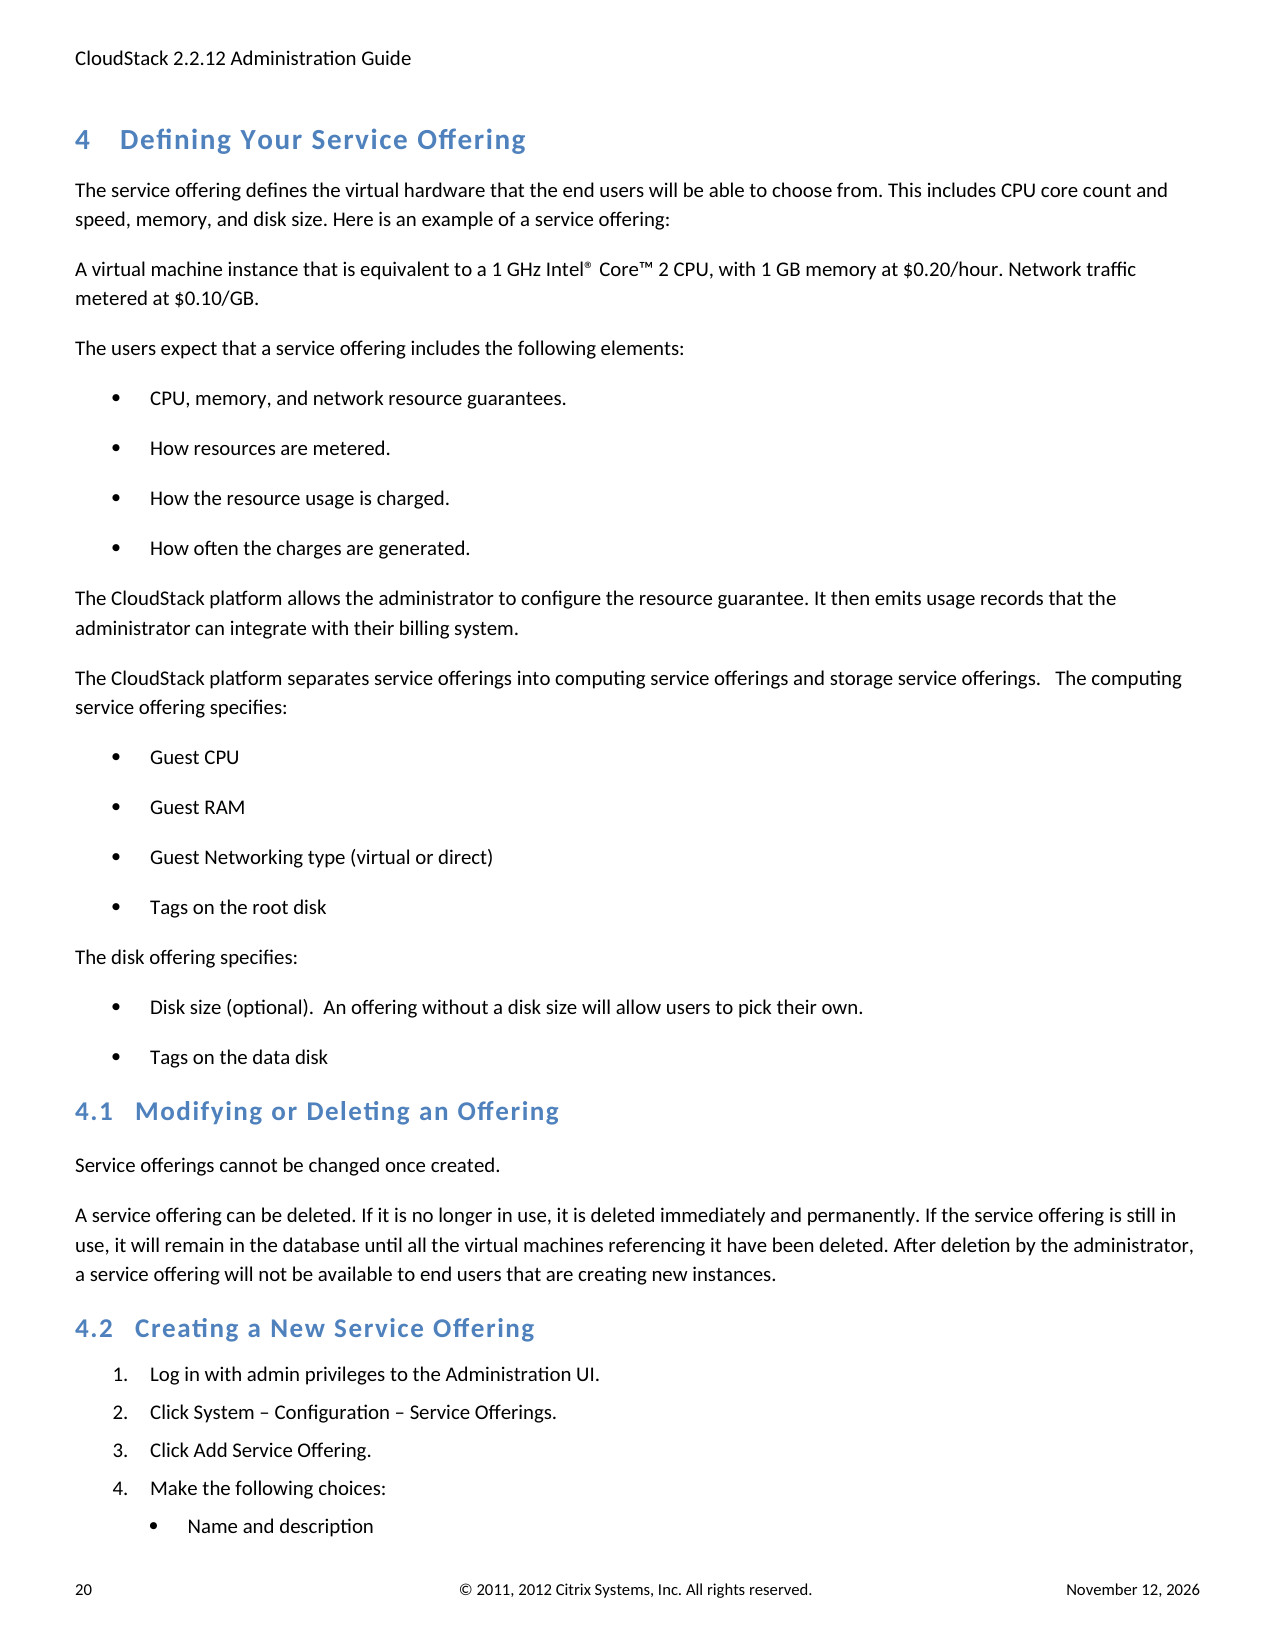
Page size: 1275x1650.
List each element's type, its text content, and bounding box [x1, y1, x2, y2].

list How the resource usage is charged. [112, 486, 1200, 511]
list Log in with admin privileges to the Administration UI. [112, 1361, 1200, 1387]
list How resources are metered. [112, 436, 1200, 461]
list Click Add Service Offering. [112, 1437, 1200, 1463]
list Guest CPU [112, 744, 1200, 769]
list Make the following choices: [112, 1475, 1200, 1501]
text The users expect that a service offering includes the following elements: [75, 336, 1200, 361]
subtitle Defining Your Service Offering [75, 121, 1200, 156]
list Click System – Configuration – Service Offerings. [112, 1399, 1200, 1425]
list Name and description [150, 1513, 1200, 1538]
text The disk offering specifies: [75, 944, 1200, 969]
text A service offering can be deleted. If it is no longer in use, it is deleted immediately and permanently. If the service offering is still in use, it will remain in the database until all the virtual machines referencing it have been deleted. After deletion by the administrator, a service offering will not be available to end users that are creating new instances. [75, 1203, 1200, 1286]
list CPU, memory, and network resource guarantees. [112, 386, 1200, 411]
list Guest RAM [112, 794, 1200, 819]
text The CloudStack platform separates service offerings into computing service offerings and storage service offerings. The computing service offering specifies: [75, 665, 1200, 719]
list Tags on the root disk [112, 894, 1200, 919]
subtitle Creating a New Service Offering [75, 1311, 1200, 1344]
list Disk size (optional). An offering without a disk size will allow users to pick their own. [112, 994, 1200, 1019]
text A virtual machine instance that is equivalent to a 1 GHz Intel® Core™ 2 CPU, with 1 GB memory at $0.20/hour. Network traffic metered at $0.10/GB. [75, 256, 1200, 311]
list Tags on the data disk [112, 1044, 1200, 1069]
text The CloudStack platform allows the administrator to configure the resource guarantee. It then emits usage records that the administrator can integrate with their billing system. [75, 586, 1200, 640]
list Guest Networking type (virtual or direct) [112, 844, 1200, 869]
list How often the charges are generated. [112, 536, 1200, 561]
text Service offerings cannot be changed once created. [75, 1153, 1200, 1178]
text The service offering defines the virtual hardware that the end users will be able to choose from. This includes CPU core count and speed, memory, and disk size. Here is an example of a service offering: [75, 177, 1200, 232]
subtitle Modifying or Deleting an Offering [75, 1094, 1200, 1127]
